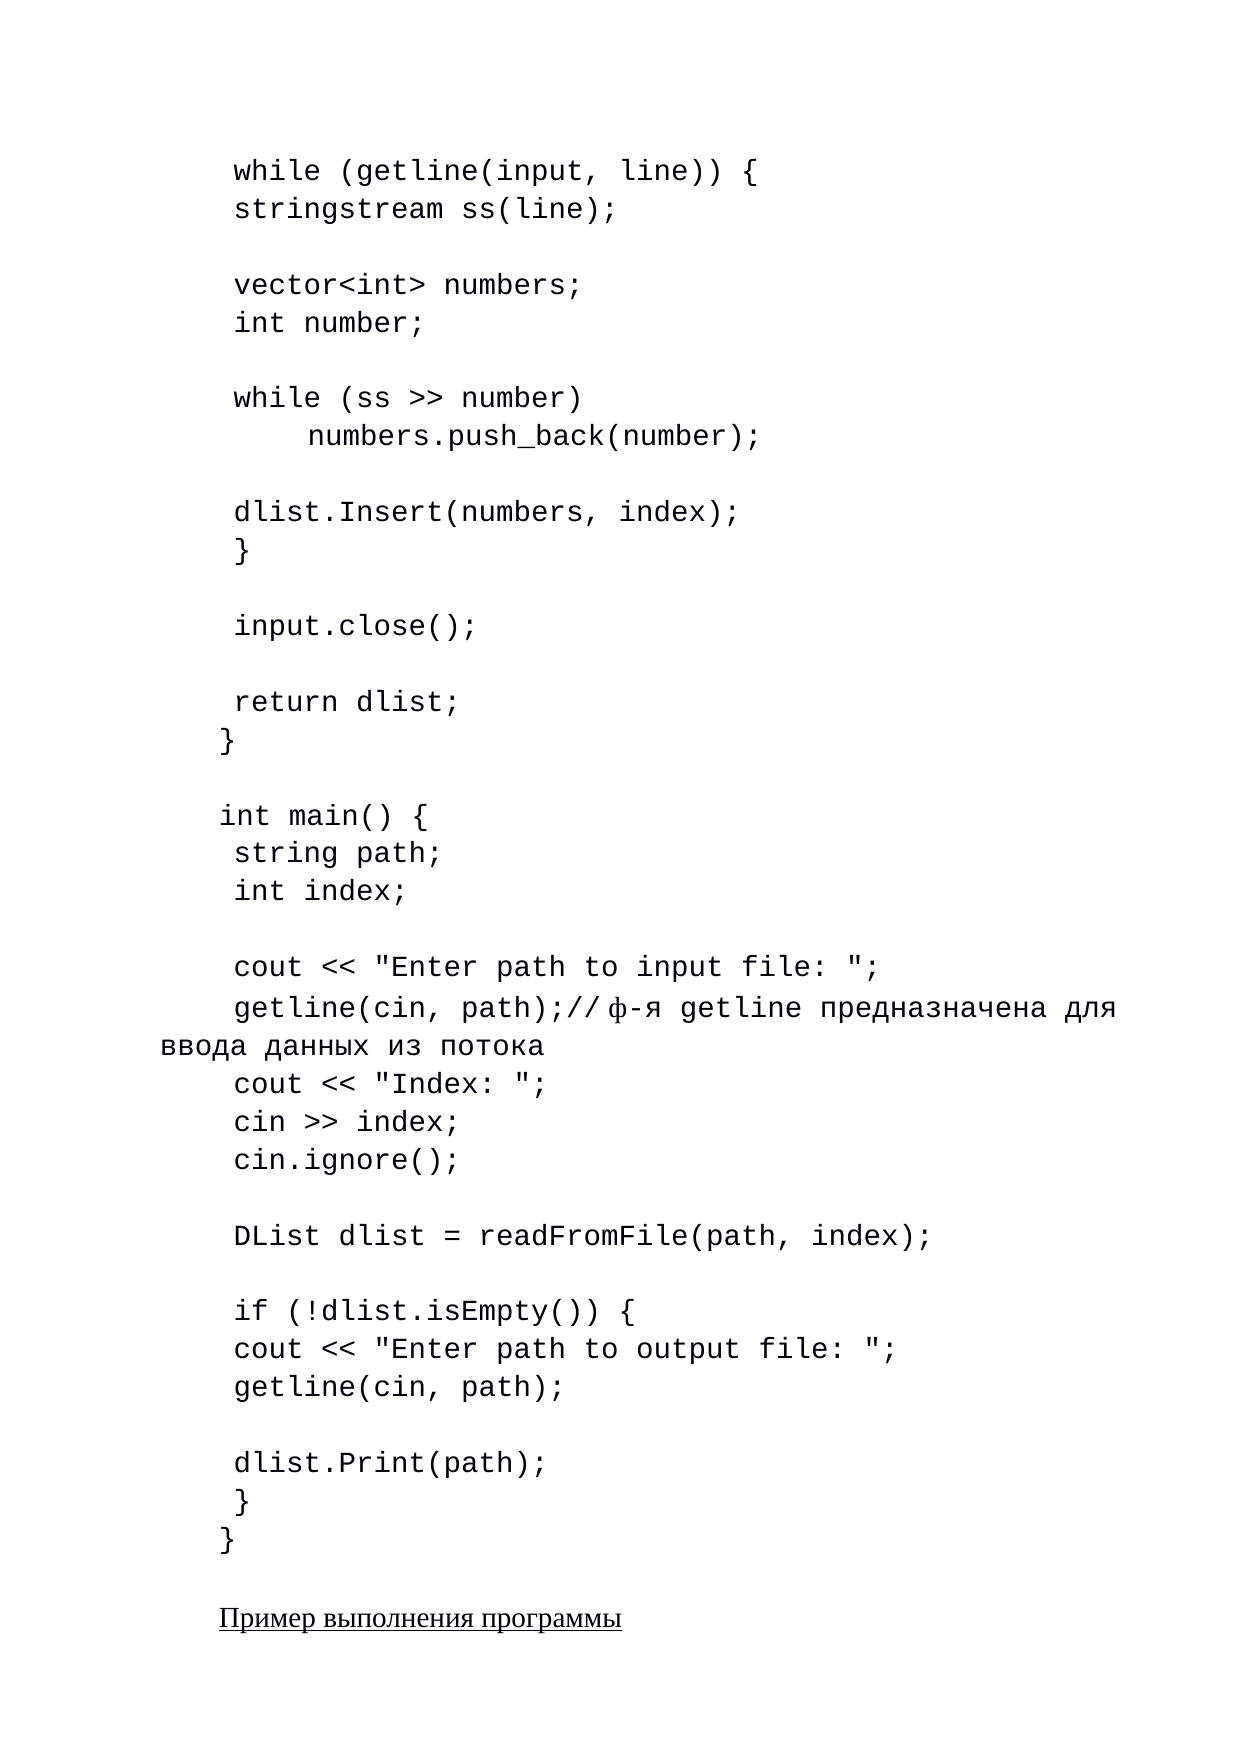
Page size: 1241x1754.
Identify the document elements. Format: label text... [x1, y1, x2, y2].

text cout << "Enter path to input file: "; [159, 952, 1152, 985]
text cin.ignore(); [159, 1145, 1152, 1178]
text } [159, 535, 1152, 568]
text } [159, 725, 1152, 758]
text cin >> index; [159, 1107, 1152, 1140]
text input.close(); [159, 611, 1152, 644]
text if (!dlist.isEmpty()) { [159, 1297, 1152, 1329]
text cout << "Enter path to output file: "; [159, 1334, 1152, 1367]
text DList dlist = readFromFile(path, index); [159, 1221, 1152, 1254]
text stringstream ss(line); [159, 194, 1152, 227]
text getline(cin, path); [159, 1372, 1152, 1405]
text int index; [159, 876, 1152, 909]
text while (ss >> number) [159, 383, 1152, 417]
text dlist.Insert(numbers, index); [159, 497, 1152, 530]
text int main() { [159, 801, 1152, 834]
text Пример выполнения программы [159, 1601, 1152, 1634]
text return dlist; [159, 687, 1152, 720]
text vector<int> numbers; [159, 270, 1152, 303]
text dlist.Print(path); [159, 1448, 1152, 1481]
text getline(cin, path);// ф-я getline предназначена для ввода данных из потока [159, 990, 1152, 1064]
text numbers.push_back(number); [159, 421, 1152, 454]
text } [159, 1486, 1152, 1519]
text string path; [159, 838, 1152, 872]
text cout << "Index: "; [159, 1069, 1152, 1102]
text int number; [159, 308, 1152, 341]
text while (getline(input, line)) { [159, 156, 1152, 189]
text } [159, 1524, 1152, 1557]
